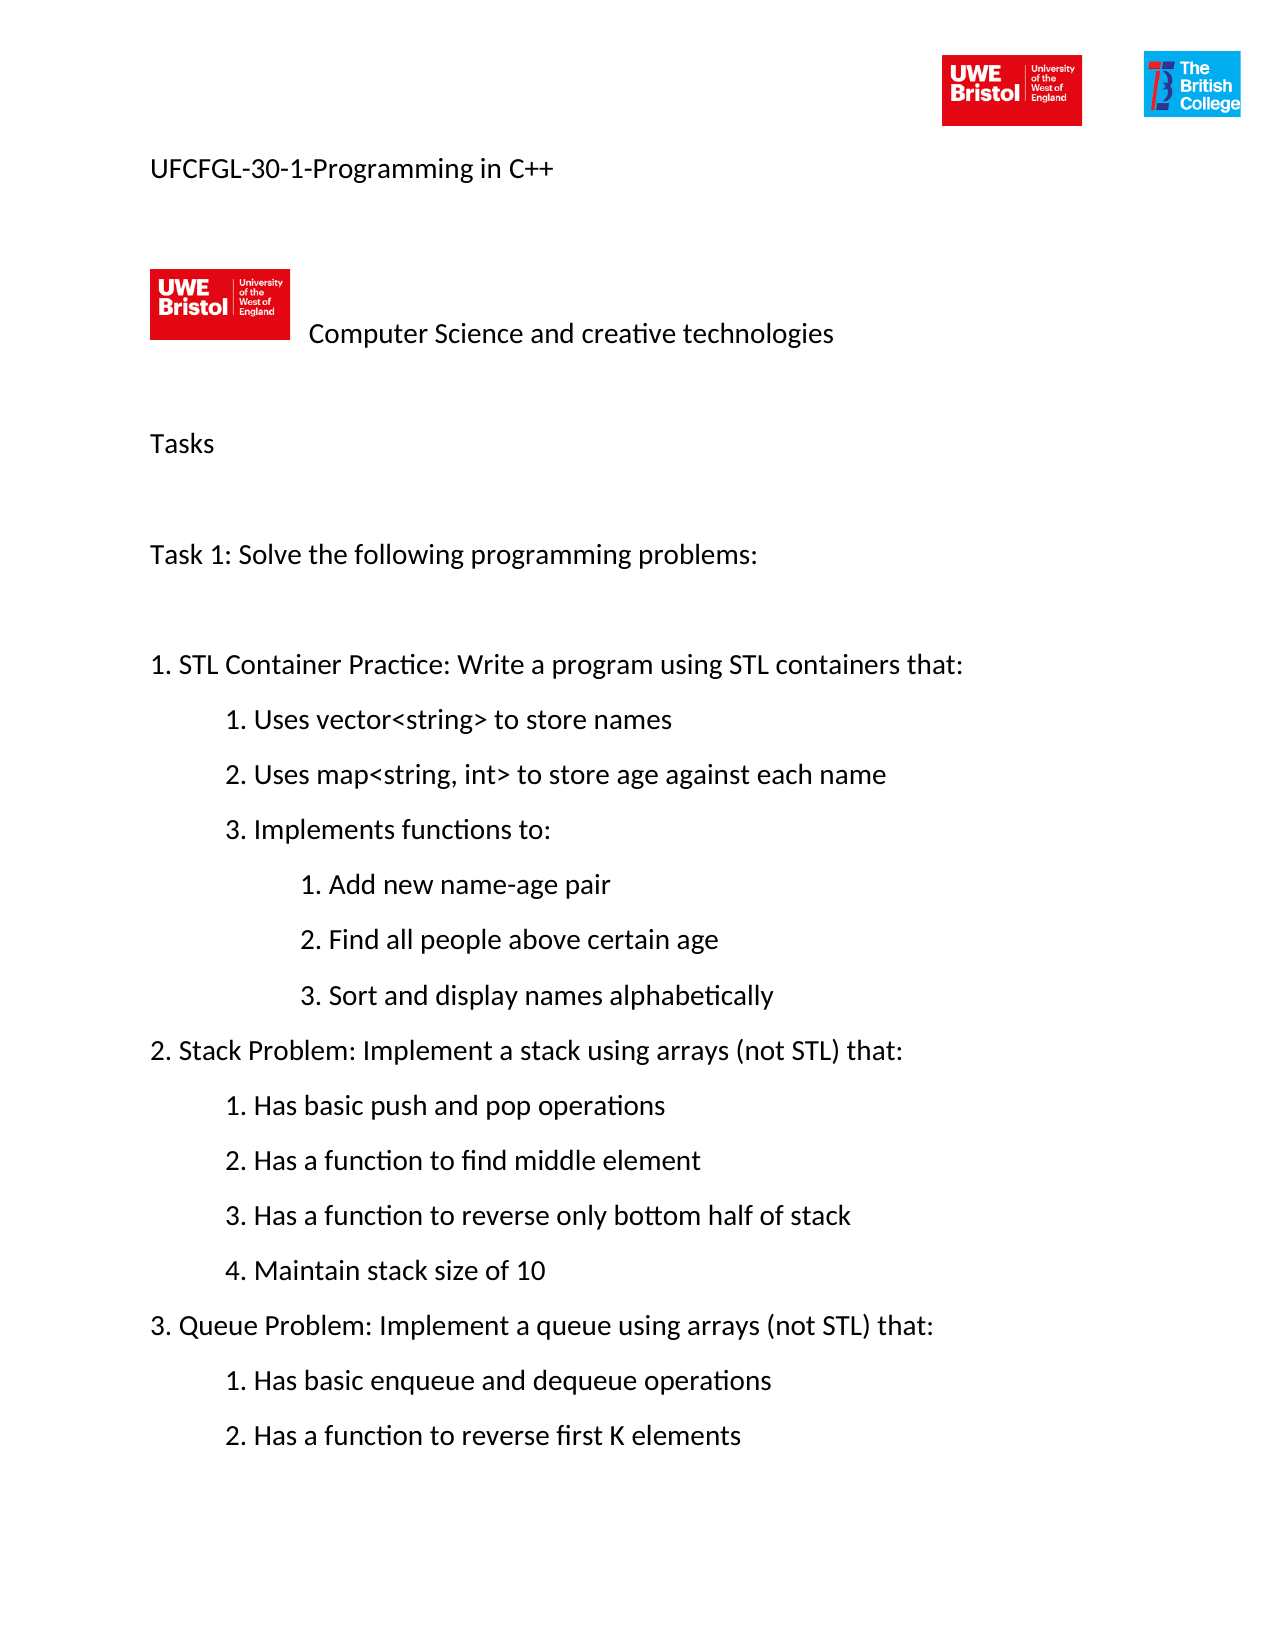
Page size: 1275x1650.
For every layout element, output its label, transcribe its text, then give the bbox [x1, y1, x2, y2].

text Computer Science and creative technologies [150, 315, 1125, 351]
picture [1181, 98, 1185, 108]
text 1. Has basic enqueue and dequeue operations [150, 1362, 1125, 1398]
text 3. Has a function to reverse only bottom half of stack [150, 1197, 1125, 1233]
text Task 1: Solve the following programming problems: [150, 536, 1125, 571]
text 1. Has basic push and pop operations [225, 1087, 1125, 1122]
picture [1204, 80, 1211, 91]
picture [1208, 97, 1224, 109]
text 2. Has a function to reverse first K elements [150, 1417, 1125, 1453]
text Tasks [150, 426, 1125, 461]
text 3. Implements functions to: [150, 811, 1125, 847]
picture [1214, 83, 1221, 90]
text 3. Sort and display names alphabetically [225, 977, 1125, 1012]
picture [1224, 100, 1241, 110]
picture [1166, 72, 1171, 100]
text 1. Uses vector<string> to store names [150, 701, 1125, 737]
picture [1152, 71, 1159, 109]
picture [1182, 80, 1201, 91]
picture [150, 269, 290, 340]
text 3. Queue Problem: Implement a queue using arrays (not STL) that: [150, 1307, 1125, 1343]
text 1. Add new name-age pair [225, 866, 1125, 902]
picture [1181, 62, 1209, 74]
picture [942, 55, 1083, 126]
text 1. STL Container Practice: Write a program using STL containers that: [150, 646, 1125, 682]
text 2. Find all people above certain age [225, 921, 1125, 957]
text 2. Uses map<string, int> to store age against each name [150, 756, 1125, 792]
picture [1189, 103, 1199, 109]
text 2. Stack Problem: Implement a stack using arrays (not STL) that: [150, 1032, 1125, 1067]
text UFCFGL-30-1-Programming in C++ [150, 150, 1125, 186]
picture [1149, 62, 1160, 68]
text 2. Has a function to find middle element [150, 1142, 1125, 1177]
picture [1163, 62, 1174, 68]
text 4. Maintain stack size of 10 [150, 1252, 1125, 1288]
picture [1157, 104, 1168, 109]
